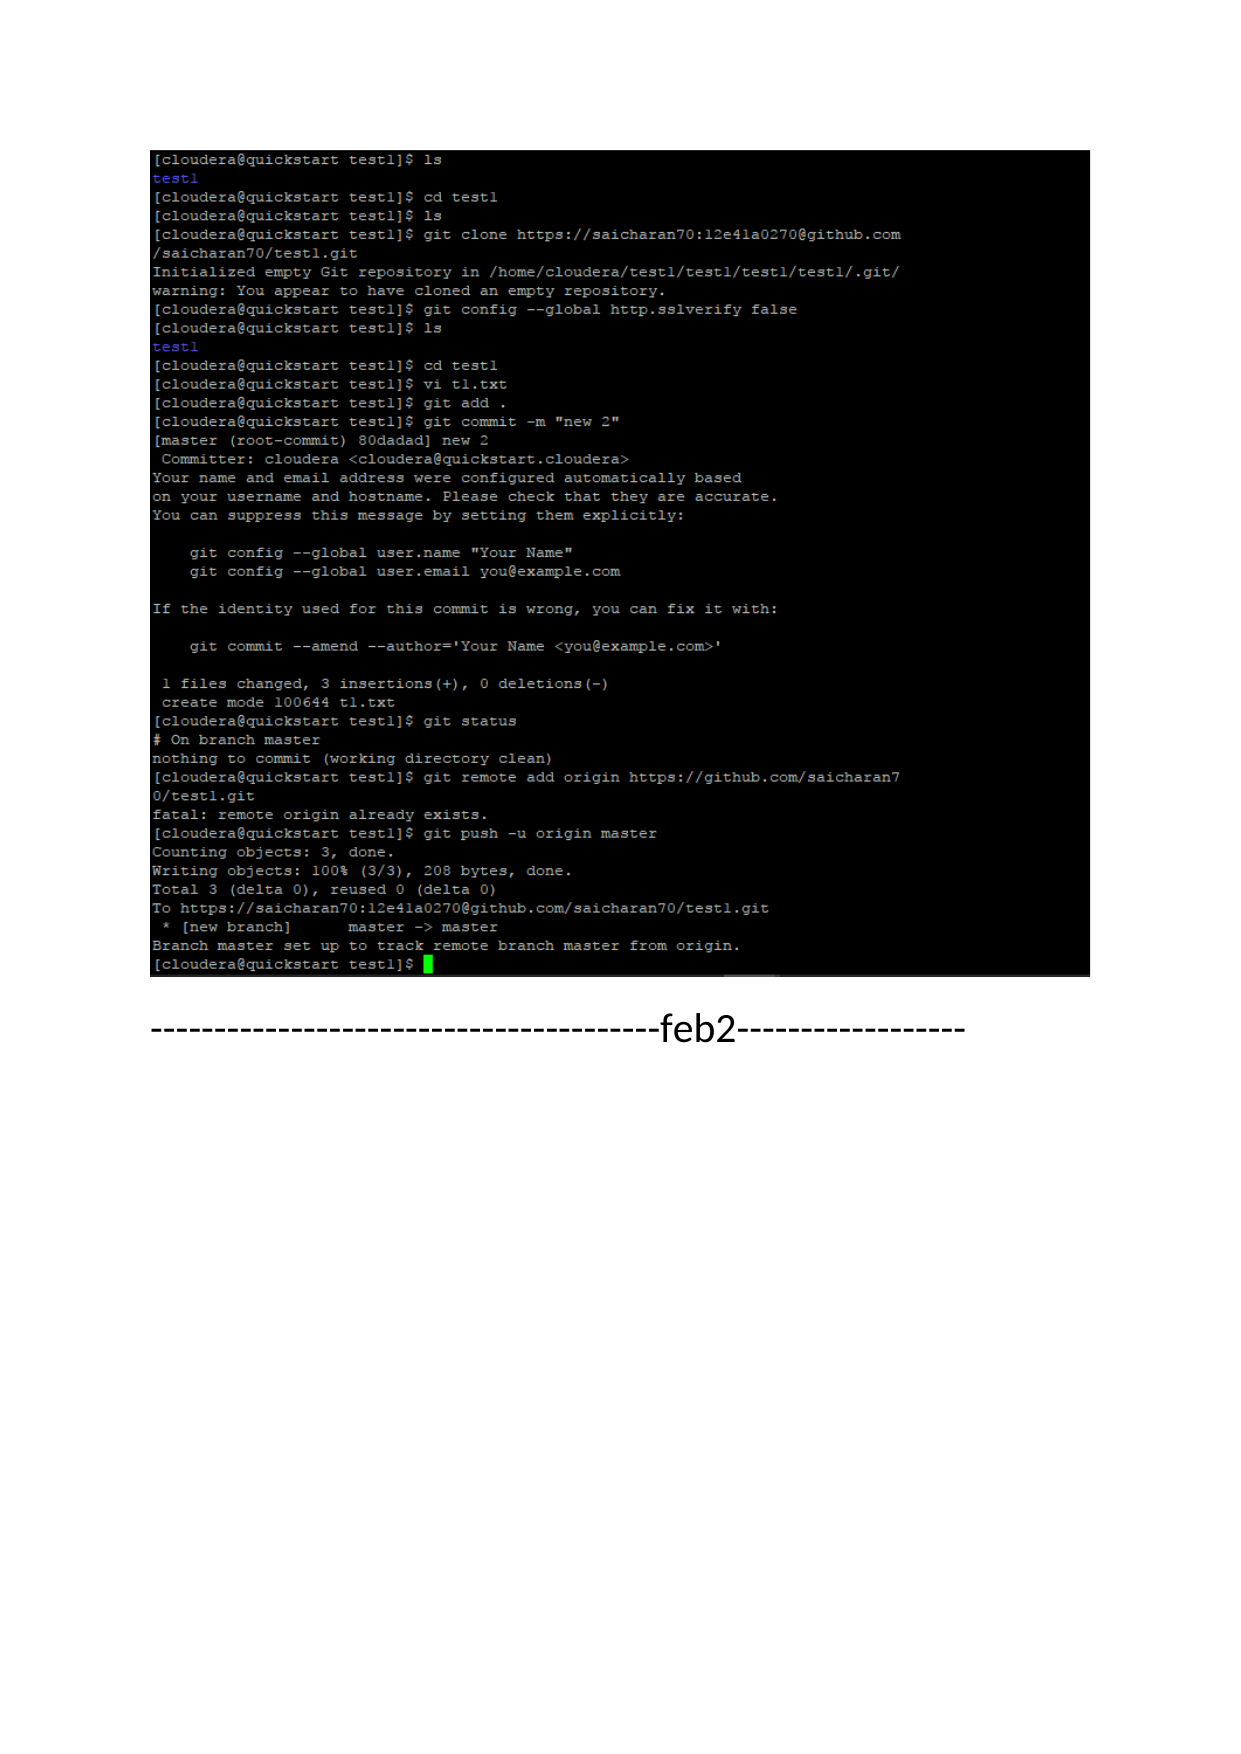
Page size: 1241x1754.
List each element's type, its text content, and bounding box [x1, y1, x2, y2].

picture [150, 150, 1091, 977]
text ----------------------------------------feb2------------------ [150, 1002, 1090, 1053]
